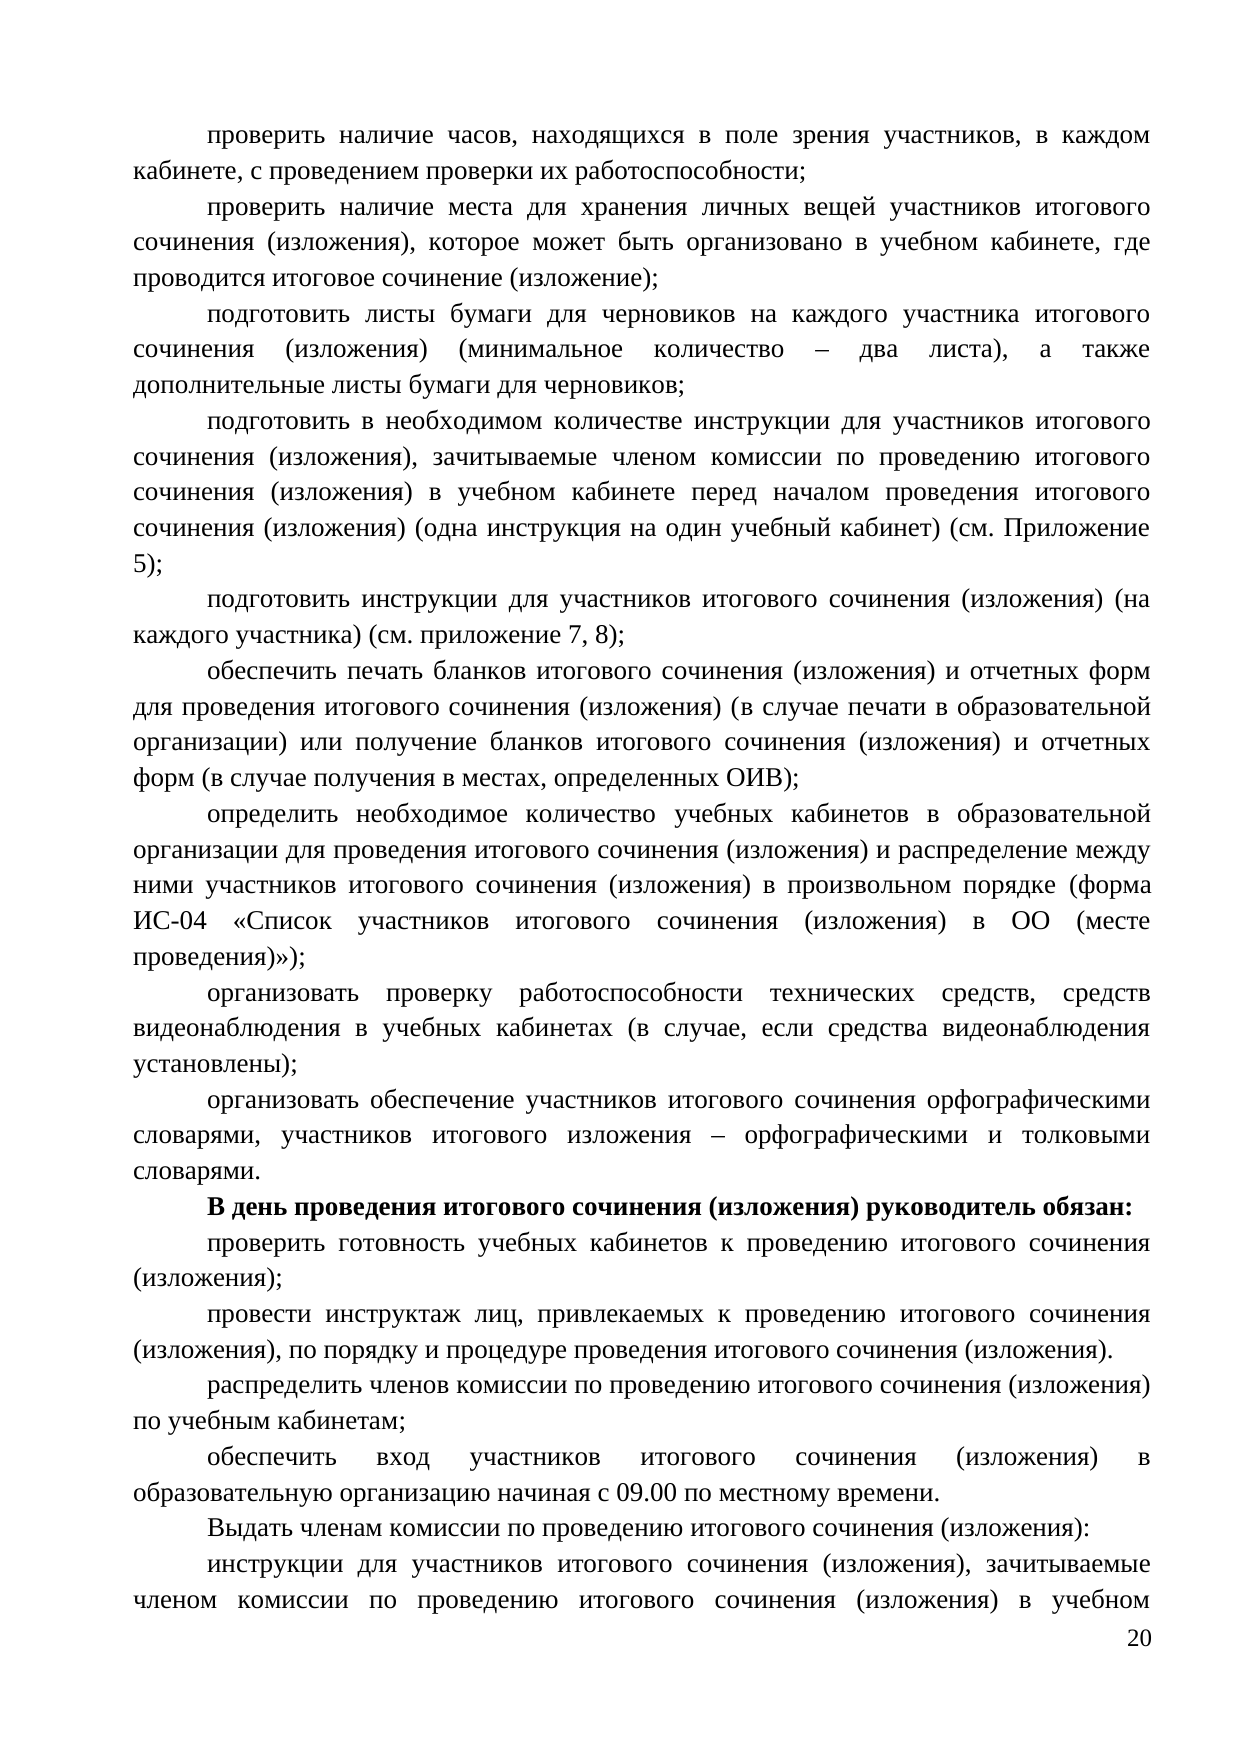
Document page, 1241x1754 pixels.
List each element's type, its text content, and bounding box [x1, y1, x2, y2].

list проверить наличие места для хранения личных вещей участников итогового сочинения (изложения), которое может быть организовано в учебном кабинете, где проводится итоговое сочинение (изложение); [133, 189, 1152, 292]
list провести инструктаж лиц, привлекаемых к проведению итогового сочинения (изложения), по порядку и процедуре проведения итогового сочинения (изложения). [133, 1297, 1152, 1364]
list проверить готовность учебных кабинетов к проведению итогового сочинения (изложения); [133, 1226, 1152, 1293]
list определить необходимое количество учебных кабинетов в образовательной организации для проведения итогового сочинения (изложения) и распределение между ними участников итогового сочинения (изложения) в произвольном порядке (форма ИС-04 «Список участников итогового сочинения (изложения) в ОО (месте проведения)»); [133, 797, 1152, 971]
list подготовить в необходимом количестве инструкции для участников итогового сочинения (изложения), зачитываемые членом комиссии по проведению итогового сочинения (изложения) в учебном кабинете перед началом проведения итогового сочинения (изложения) (одна инструкция на один учебный кабинет) (см. Приложение 5); [133, 404, 1152, 578]
list В день проведения итогового сочинения (изложения) руководитель обязан: [133, 1190, 1152, 1221]
list организовать проверку работоспособности технических средств, средств видеонаблюдения в учебных кабинетах (в случае, если средства видеонаблюдения установлены); [133, 976, 1152, 1078]
list организовать обеспечение участников итогового сочинения орфографическими словарями, участников итогового изложения – орфографическими и толковыми словарями. [133, 1083, 1152, 1185]
list подготовить листы бумаги для черновиков на каждого участника итогового сочинения (изложения) (минимальное количество – два листа), а также дополнительные листы бумаги для черновиков; [133, 297, 1152, 399]
list обеспечить печать бланков итогового сочинения (изложения) и отчетных форм для проведения итогового сочинения (изложения) (в случае печати в образовательной организации) или получение бланков итогового сочинения (изложения) и отчетных форм (в случае получения в местах, определенных ОИВ); [133, 654, 1152, 792]
list распределить членов комиссии по проведению итогового сочинения (изложения) по учебным кабинетам; [133, 1369, 1152, 1436]
list проверить наличие часов, находящихся в поле зрения участников, в каждом кабинете, с проведением проверки их работоспособности; [133, 118, 1152, 185]
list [133, 1547, 1152, 1614]
list Выдать членам комиссии по проведению итогового сочинения (изложения): [133, 1512, 1152, 1543]
list обеспечить вход участников итогового сочинения (изложения) в образовательную организацию начиная с 09.00 по местному времени. [133, 1440, 1152, 1507]
list подготовить инструкции для участников итогового сочинения (изложения) (на каждого участника) (см. приложение 7, 8); [133, 583, 1152, 649]
